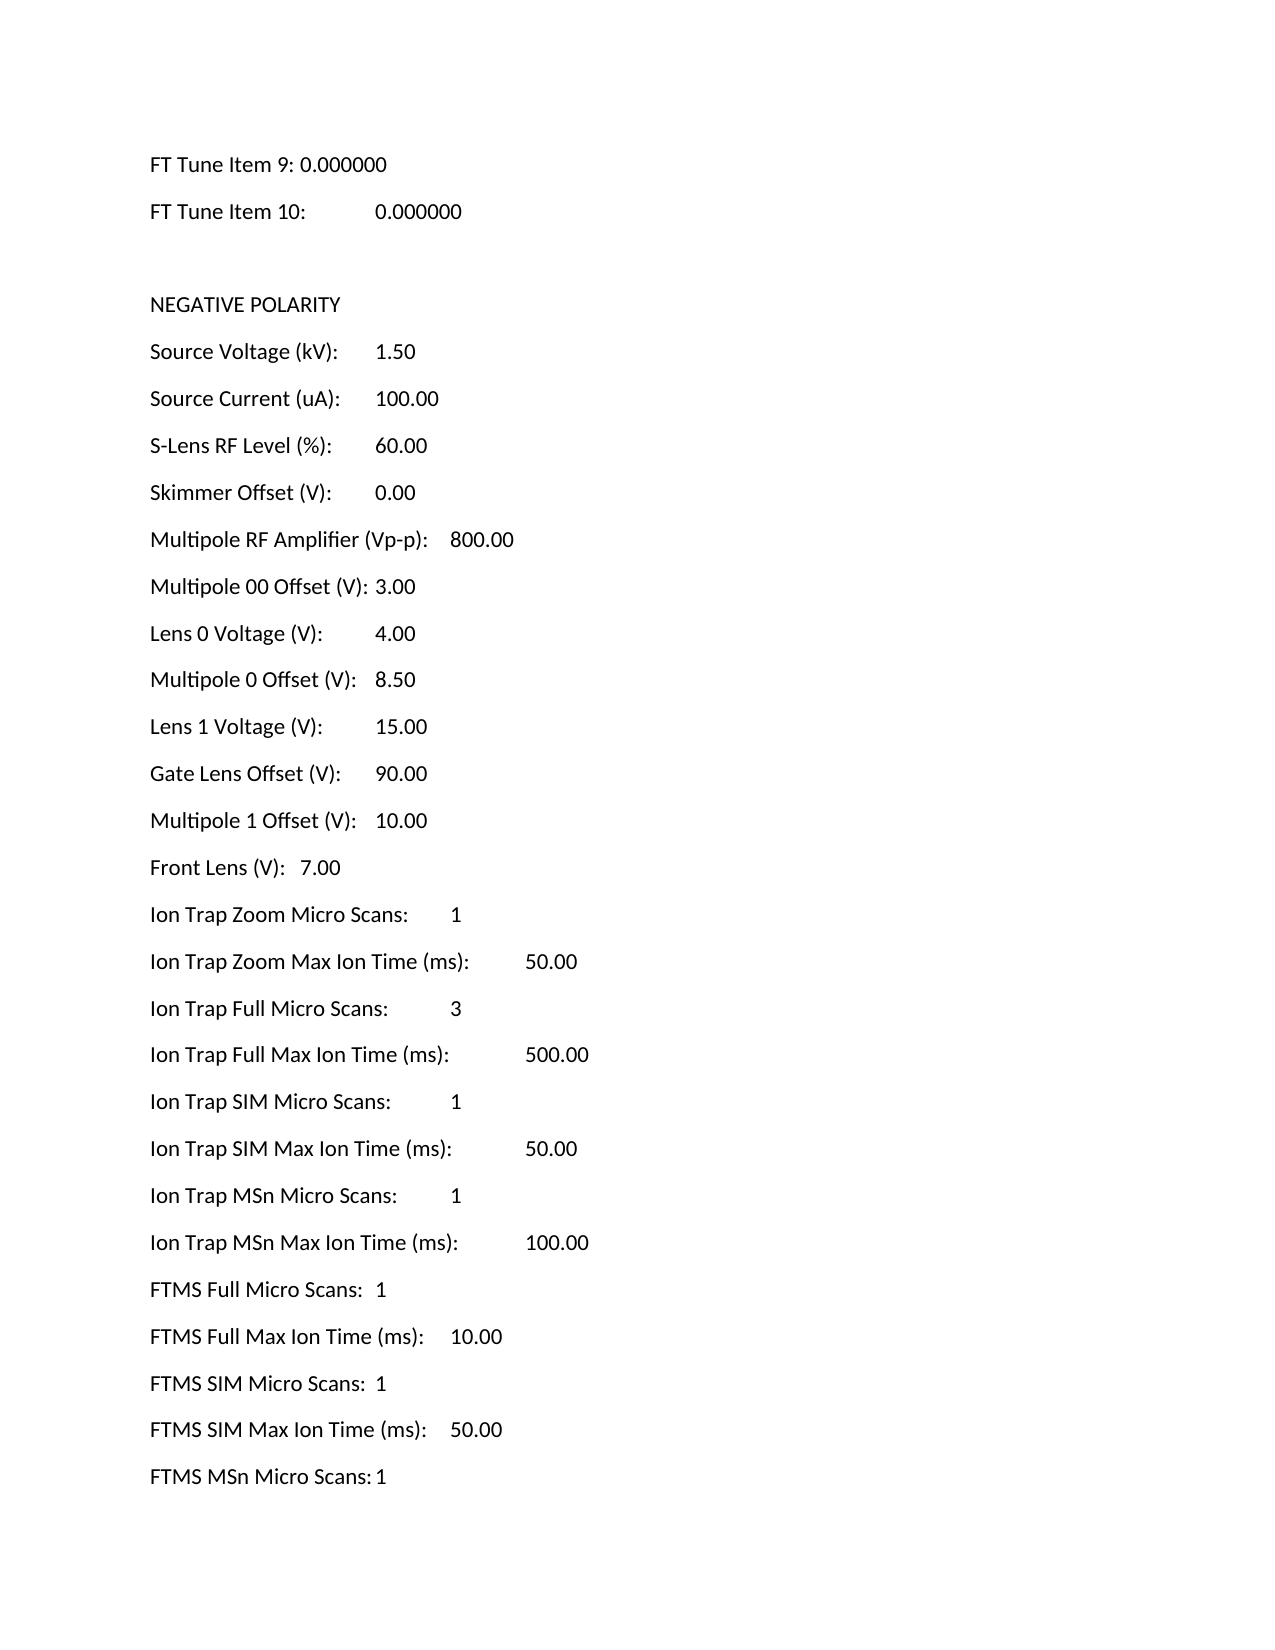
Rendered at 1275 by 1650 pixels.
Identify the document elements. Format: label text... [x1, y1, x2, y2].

text Front Lens (V): 7.00 [150, 853, 1125, 881]
text FTMS SIM Max Ion Time (ms): 50.00 [150, 1416, 1125, 1444]
text Lens 0 Voltage (V): 4.00 [150, 619, 1125, 647]
text Source Voltage (kV): 1.50 [150, 337, 1125, 366]
text Ion Trap Zoom Max Ion Time (ms): 50.00 [150, 947, 1125, 975]
text FTMS Full Max Ion Time (ms): 10.00 [150, 1322, 1125, 1350]
text FTMS Full Micro Scans: 1 [150, 1275, 1125, 1303]
text S-Lens RF Level (%): 60.00 [150, 431, 1125, 459]
text Multipole 0 Offset (V): 8.50 [150, 666, 1125, 694]
text Source Current (uA): 100.00 [150, 384, 1125, 412]
text FTMS MSn Micro Scans: 1 [150, 1462, 1125, 1491]
text Ion Trap Full Micro Scans: 3 [150, 994, 1125, 1022]
text Multipole RF Amplifier (Vp-p): 800.00 [150, 525, 1125, 553]
text NEGATIVE POLARITY [150, 291, 1125, 319]
text Ion Trap MSn Max Ion Time (ms): 100.00 [150, 1228, 1125, 1256]
text Lens 1 Voltage (V): 15.00 [150, 712, 1125, 741]
text FTMS SIM Micro Scans: 1 [150, 1369, 1125, 1397]
text Ion Trap SIM Micro Scans: 1 [150, 1087, 1125, 1116]
text Ion Trap SIM Max Ion Time (ms): 50.00 [150, 1134, 1125, 1162]
text Multipole 1 Offset (V): 10.00 [150, 806, 1125, 834]
text FT Tune Item 9: 0.000000 [150, 150, 1125, 178]
text Gate Lens Offset (V): 90.00 [150, 759, 1125, 787]
text Skimmer Offset (V): 0.00 [150, 478, 1125, 506]
text Ion Trap Zoom Micro Scans: 1 [150, 900, 1125, 928]
text FT Tune Item 10: 0.000000 [150, 197, 1125, 225]
text Multipole 00 Offset (V): 3.00 [150, 572, 1125, 600]
text Ion Trap Full Max Ion Time (ms): 500.00 [150, 1041, 1125, 1069]
text Ion Trap MSn Micro Scans: 1 [150, 1181, 1125, 1209]
